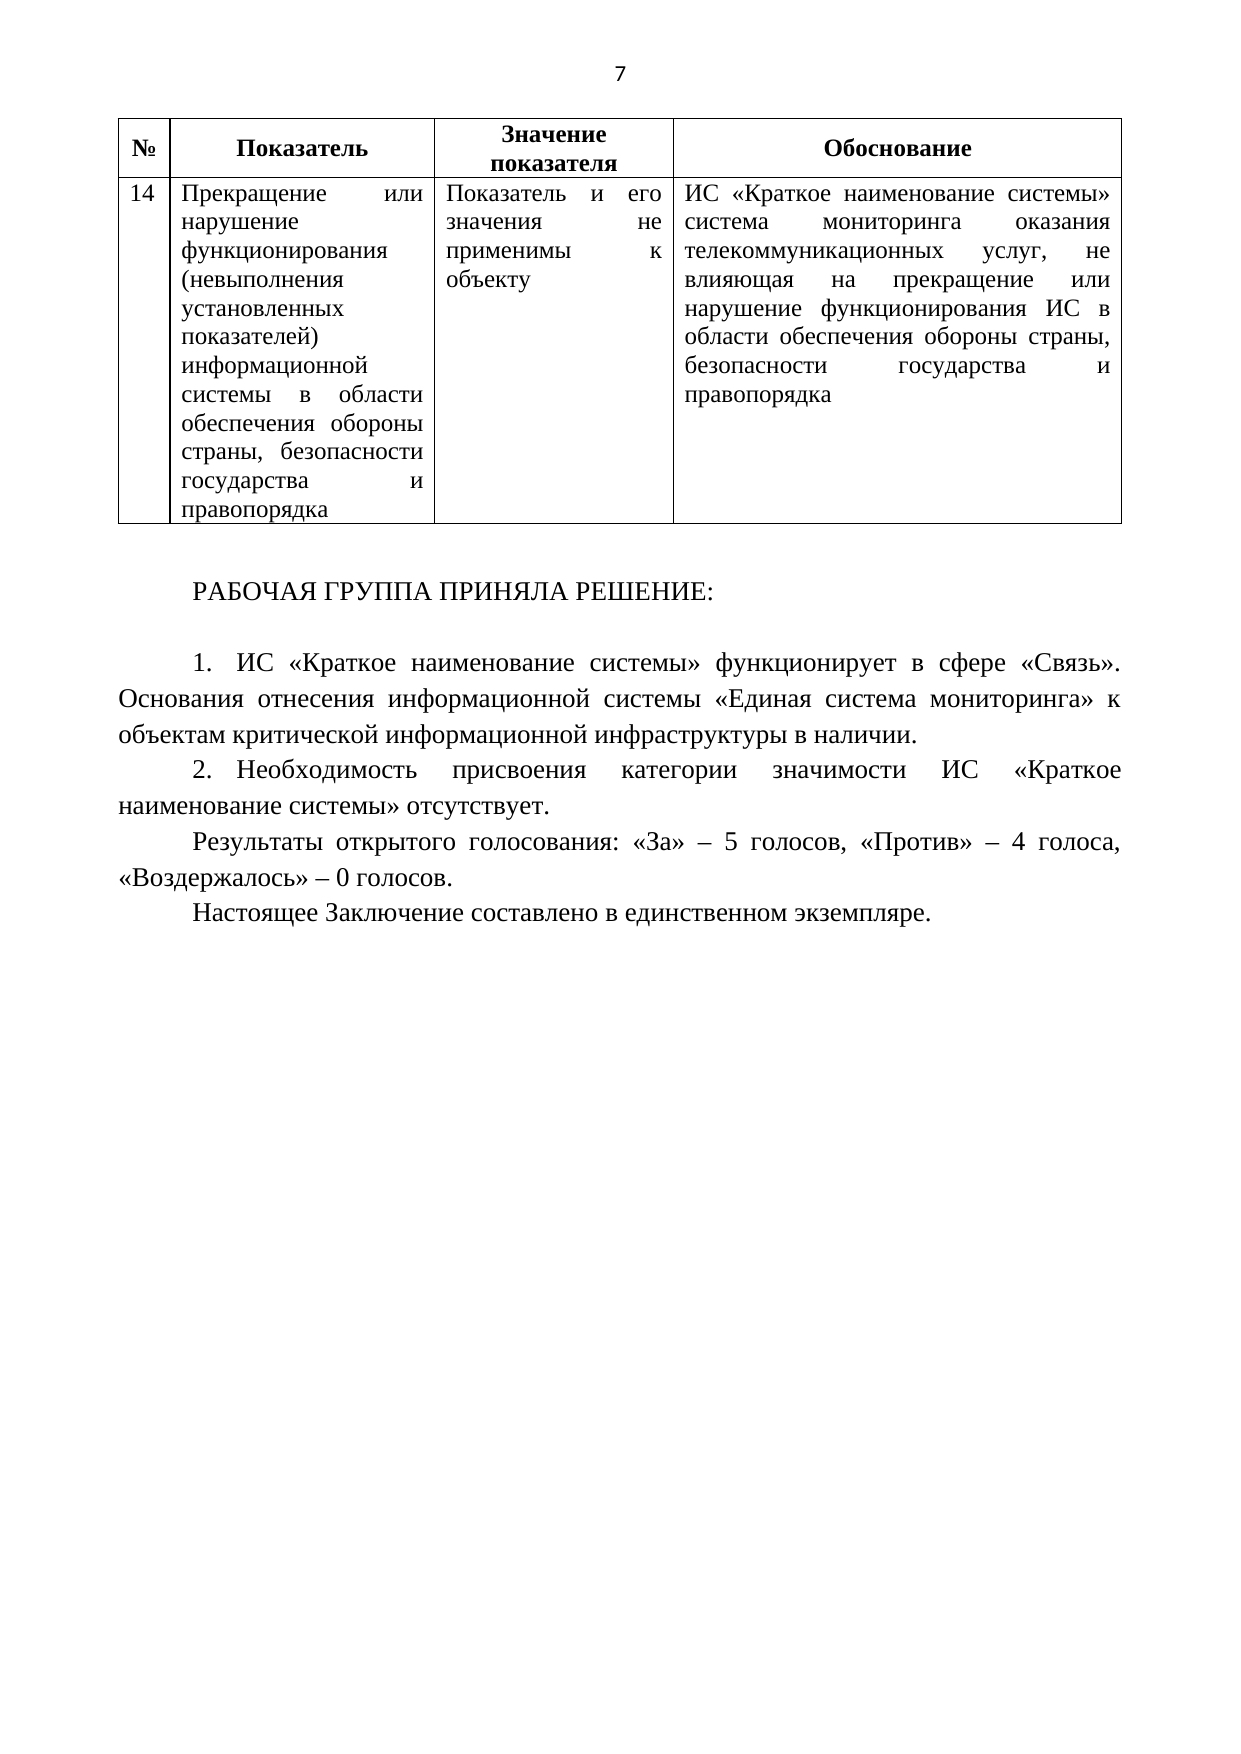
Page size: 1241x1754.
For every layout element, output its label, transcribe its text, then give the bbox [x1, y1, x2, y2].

table_cell 14 [119, 178, 169, 523]
table_header № [119, 119, 169, 177]
table_header Показатель [171, 119, 434, 177]
text Результаты открытого голосования: «За» – 5 голосов, «Против» – 4 голоса, «Воздержалось» – 0 голосов. [118, 825, 1122, 892]
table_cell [435, 178, 673, 523]
table_cell Прекращение или нарушение функционирования (невыполнения установленных показателей) информационной системы в области обеспечения обороны страны, безопасности государства и правопорядка [171, 178, 434, 523]
table_header Обоснование [674, 119, 1121, 177]
table_cell ИС «Краткое наименование системы» система мониторинга оказания телекоммуникационных услуг, не влияющая на прекращение или нарушение функционирования ИС в области обеспечения обороны страны, безопасности государства и правопорядка [674, 178, 1121, 523]
text Настоящее Заключение составлено в единственном экземпляре. [118, 896, 1122, 927]
text РАБОЧАЯ ГРУППА ПРИНЯЛА РЕШЕНИЕ: [118, 575, 1122, 606]
list ИС «Краткое наименование системы» функционирует в сфере «Связь». Основания отнесения информационной системы «Единая система мониторинга» к объектам критической информационной инфраструктуры в наличии. [118, 646, 1122, 749]
list Необходимость присвоения категории значимости ИС «Краткое наименование системы» отсутствует. [118, 753, 1122, 820]
table_header Значение показателя [435, 119, 673, 177]
